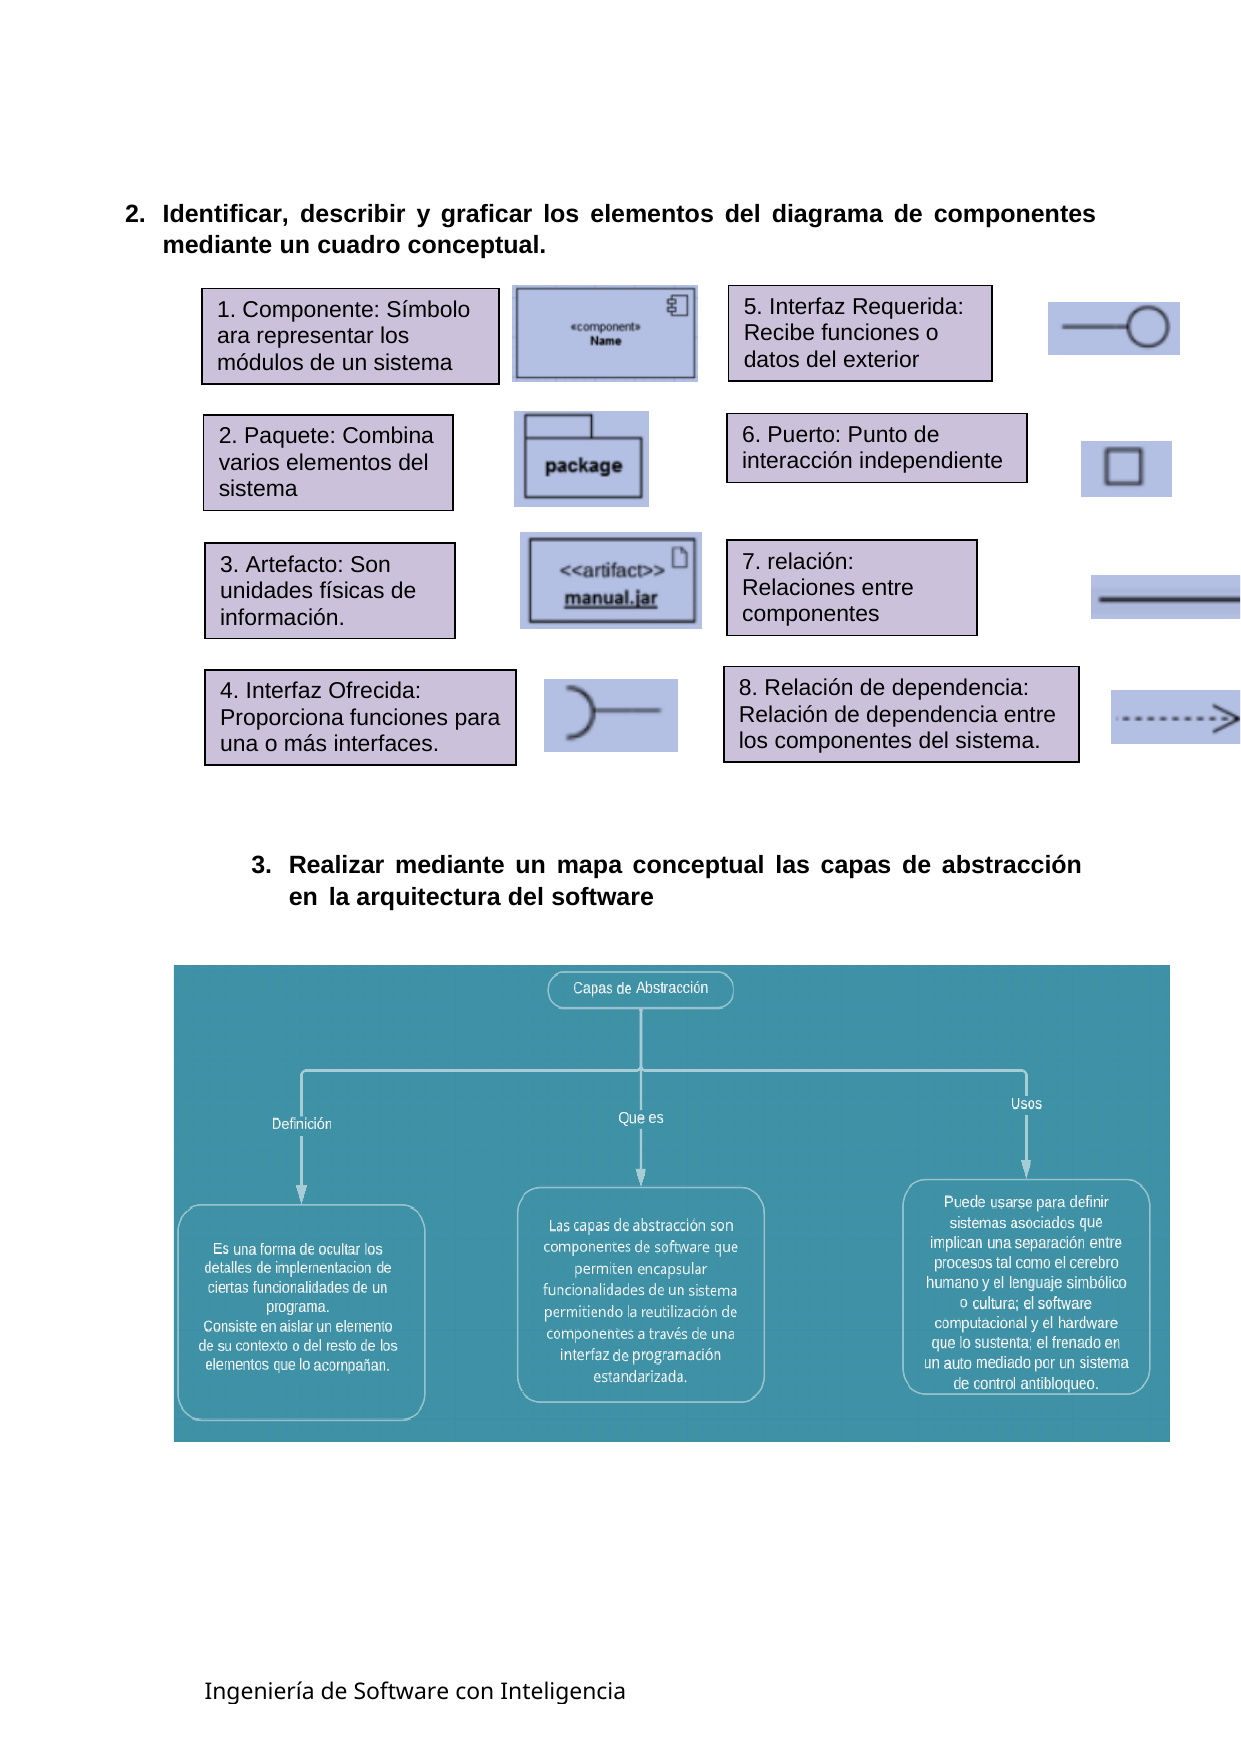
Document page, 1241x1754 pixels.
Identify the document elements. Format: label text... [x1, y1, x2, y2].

list Realizar mediante un mapa conceptual las capas de abstracción en la arquitectura del software [251, 851, 1122, 910]
list Identificar, describir y graficar los elementos del diagrama de componentes mediante un cuadro conceptual. [125, 199, 1121, 259]
